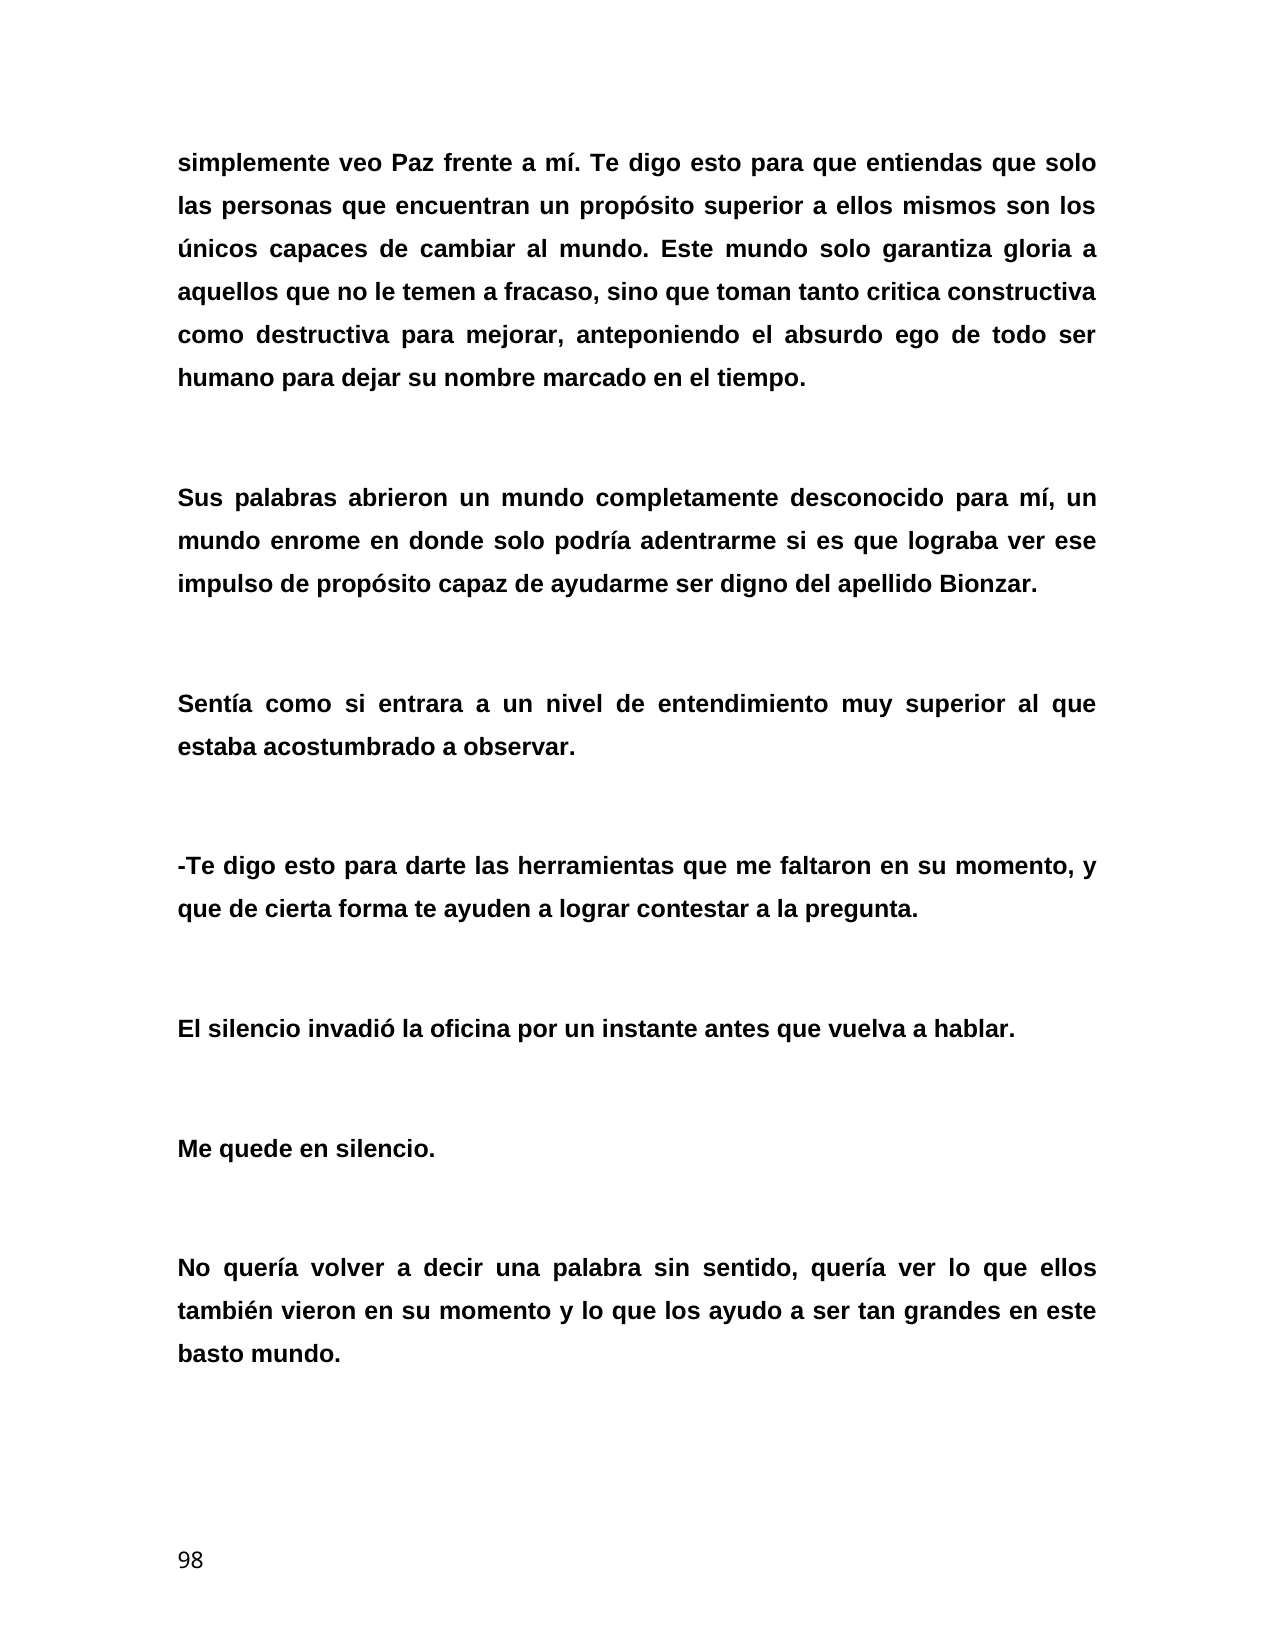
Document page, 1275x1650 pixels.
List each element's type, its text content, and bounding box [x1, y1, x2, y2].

text No quería volver a decir una palabra sin sentido, quería ver lo que ellos también vieron en su momento y lo que los ayudo a ser tan grandes en este basto mundo. [177, 1253, 1098, 1368]
text Sus palabras abrieron un mundo completamente desconocido para mí, un mundo enrome en donde solo podría adentrarme si es que lograba ver ese impulso de propósito capaz de ayudarme ser digno del apellido Bionzar. [177, 483, 1098, 598]
text -Te digo esto para darte las herramientas que me faltaron en su momento, y que de cierta forma te ayuden a lograr contestar a la pregunta. [177, 851, 1098, 923]
text Sentía como si entrara a un nivel de entendimiento muy superior al que estaba acostumbrado a observar. [177, 689, 1098, 761]
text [177, 148, 1098, 392]
text El silencio invadió la oficina por un instante antes que vuelva a hablar. [177, 1014, 1098, 1043]
text Me quede en silencio. [177, 1134, 1098, 1162]
